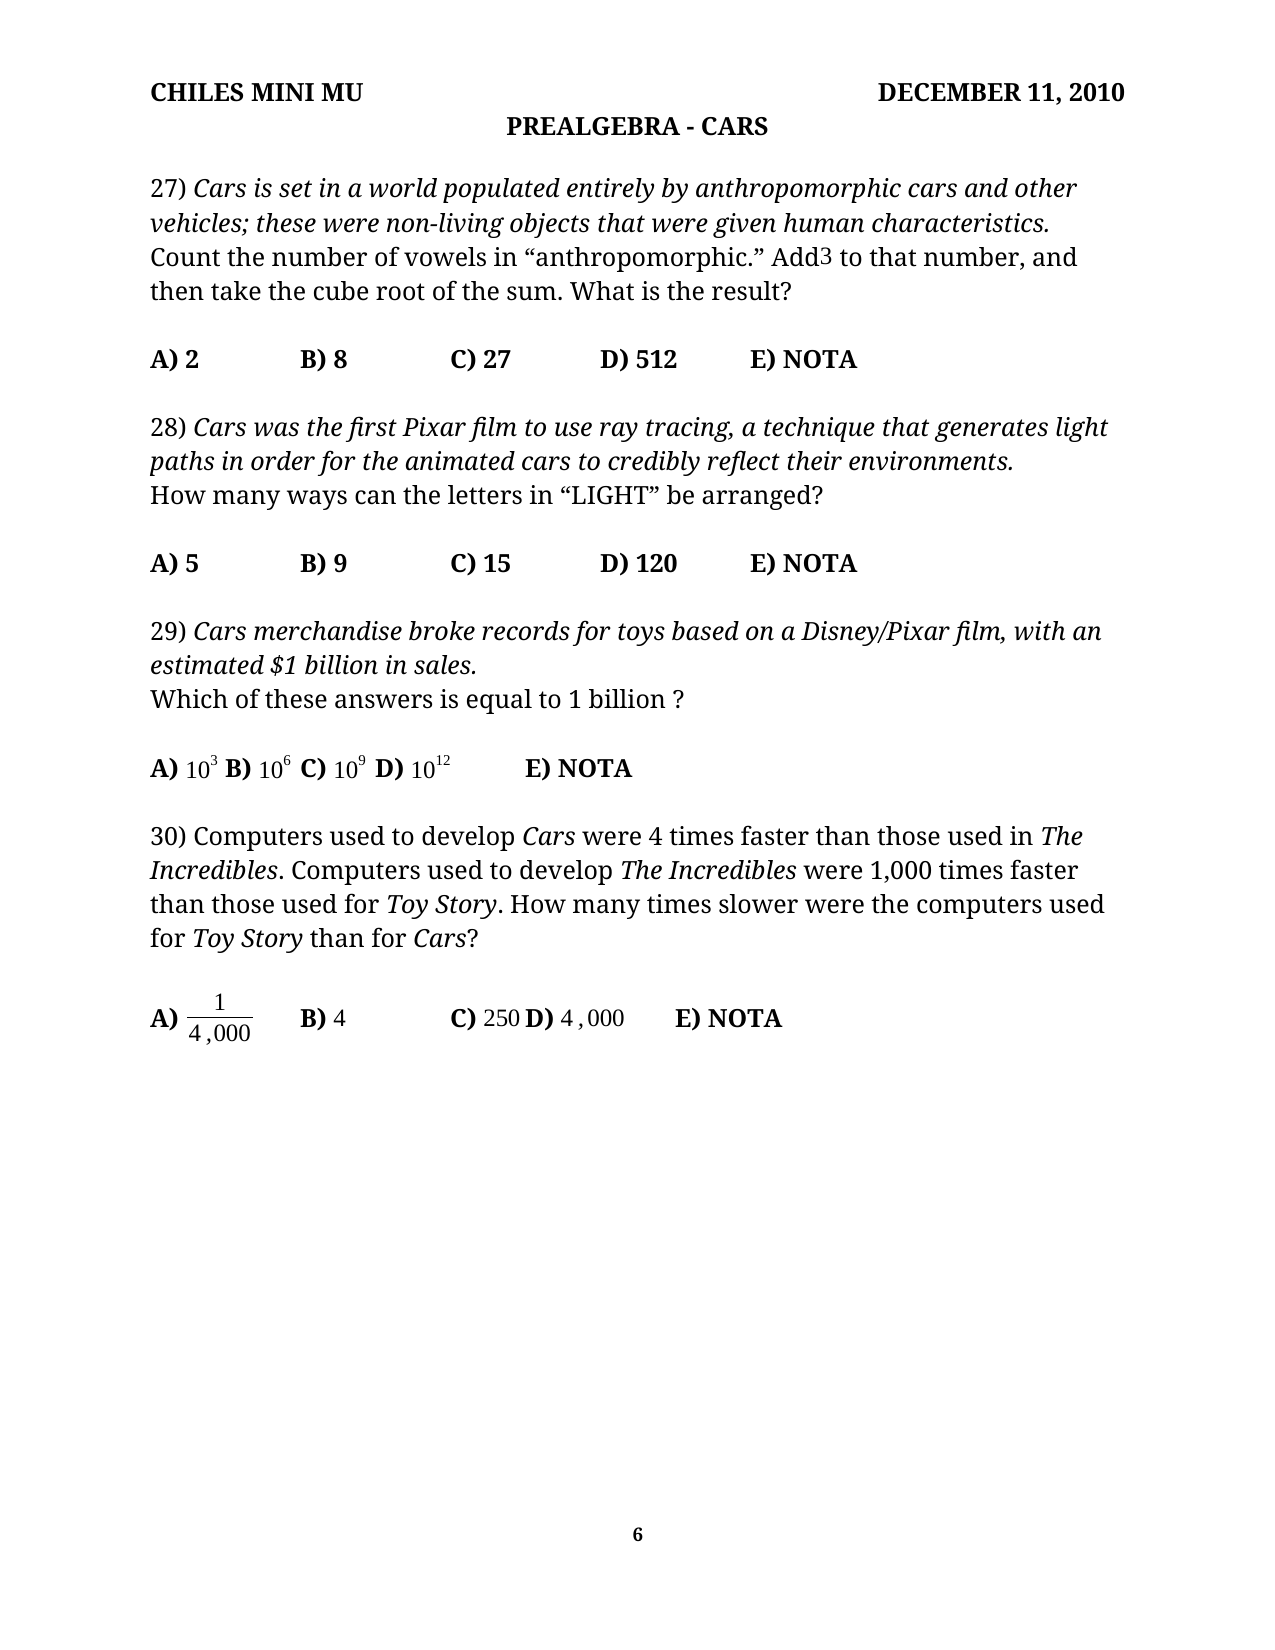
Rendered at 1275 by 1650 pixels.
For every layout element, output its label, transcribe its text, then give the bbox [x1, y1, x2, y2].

text Which of these answers is equal to 1 billion ? [150, 682, 1125, 716]
text A) 5 B) 9 C) 15 D) 120 E) NOTA [150, 546, 1125, 580]
text 30) Computers used to develop Cars were 4 times faster than those used in The Incredibles. Computers used to develop The Incredibles were 1,000 times faster than those used for Toy Story. How many times slower were the computers used for Toy Story than for Cars? [150, 818, 1125, 954]
text 27) Cars is set in a world populated entirely by anthropomorphic cars and other vehicles; these were non-living objects that were given human characteristics. [150, 171, 1125, 239]
text Count the number of vowels in “anthropomorphic.” Add to that number, and then take the cube root of the sum. What is the result? [150, 239, 1125, 307]
text A) 2 B) 8 C) 27 D) 512 E) NOTA [150, 341, 1125, 376]
text How many ways can the letters in “LIGHT” be arranged? [150, 478, 1125, 512]
text A) B) C) D) E) NOTA [150, 750, 1125, 784]
text A) B) C) D) E) NOTA [150, 989, 1125, 1048]
text 28) Cars was the first Pixar film to use ray tracing, a technique that generates light paths in order for the animated cars to credibly reflect their environments. [150, 409, 1125, 478]
text 29) Cars merchandise broke records for toys based on a Disney/Pixar film, with an estimated $1 billion in sales. [150, 614, 1125, 682]
